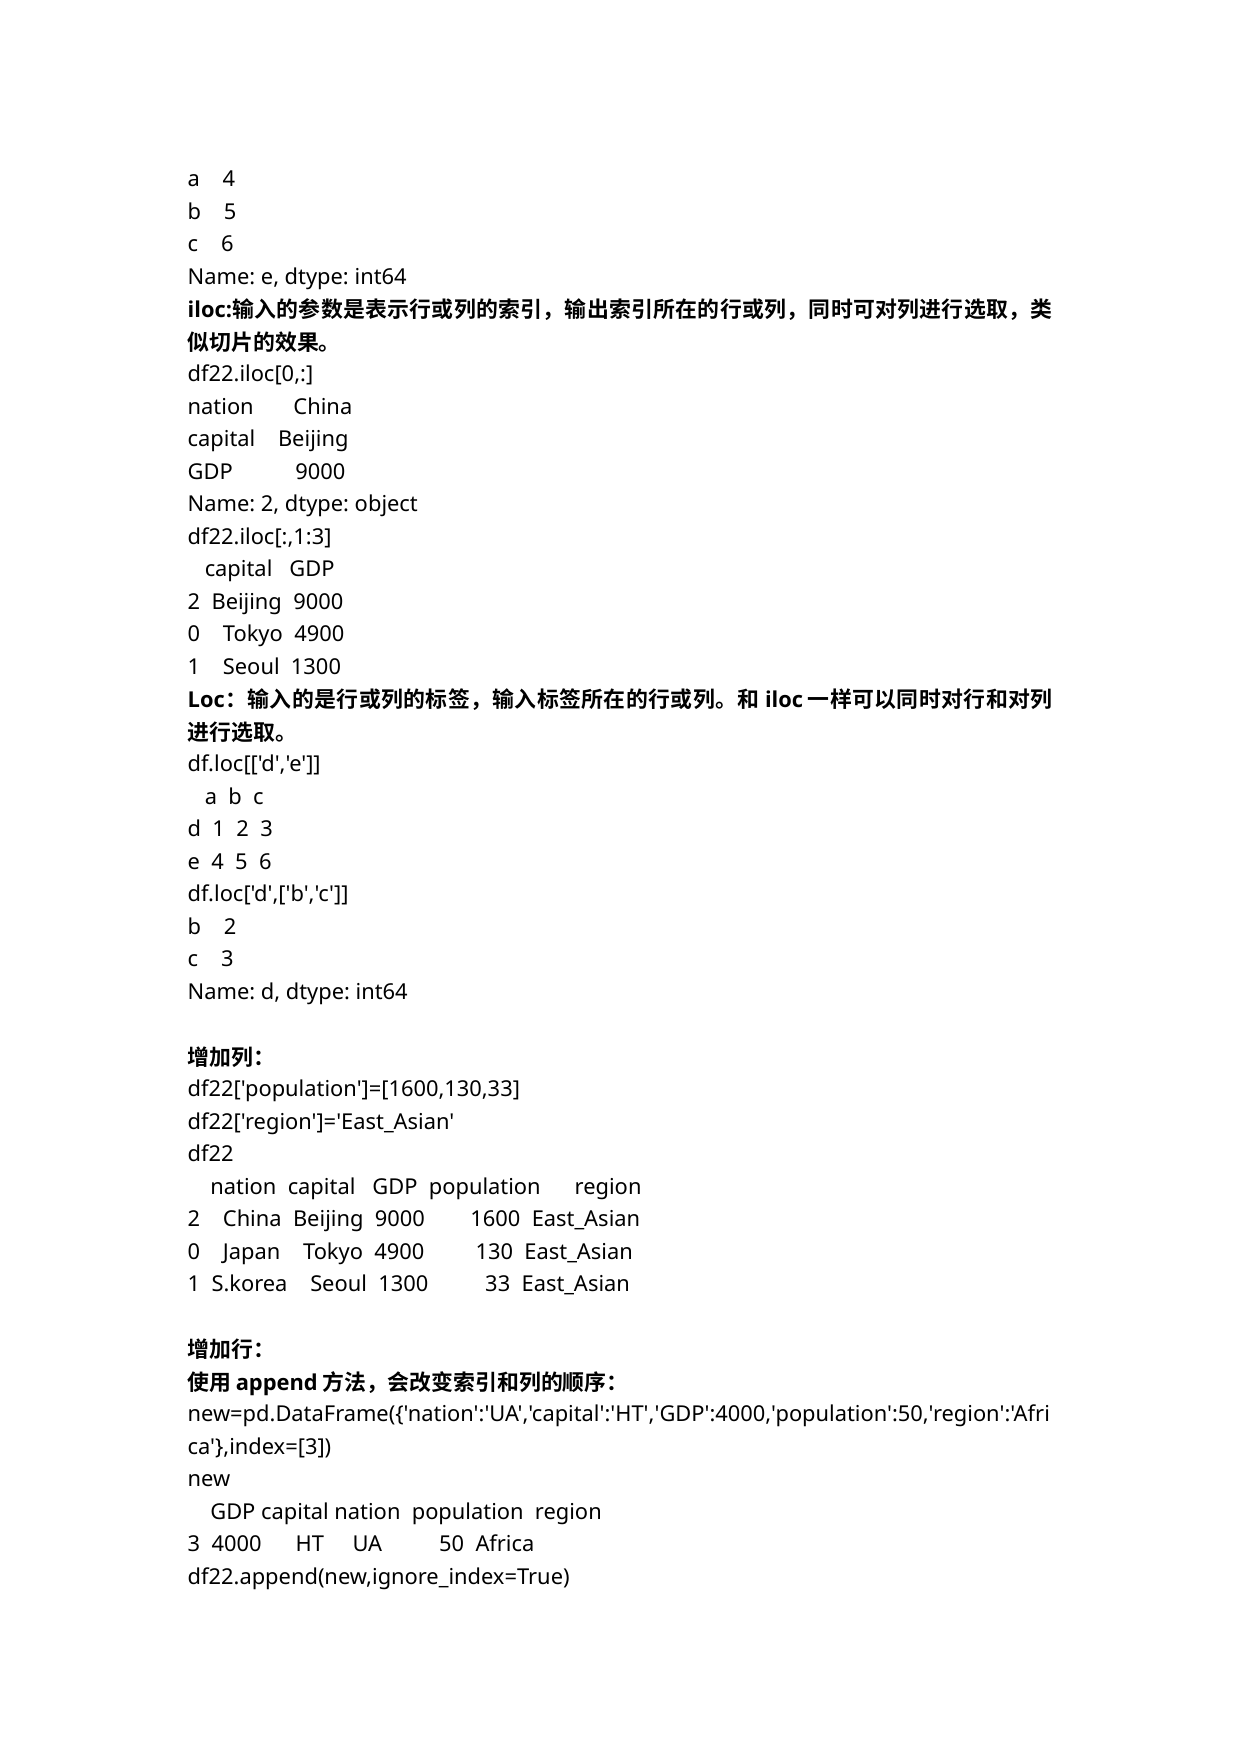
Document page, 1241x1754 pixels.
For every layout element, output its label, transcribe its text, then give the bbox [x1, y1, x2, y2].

text df22['population']=[1600,130,33] [187, 1072, 1053, 1104]
text GDP 9000 [187, 454, 1053, 487]
text new [187, 1462, 1053, 1494]
text df.loc[['d','e']] [187, 747, 1053, 779]
text nation China [187, 389, 1053, 422]
text new=pd.DataFrame({'nation':'UA','capital':'HT','GDP':4000,'population':50,'region':'Africa'},index=[3]) [187, 1397, 1053, 1462]
text 增加行： [187, 1332, 1053, 1364]
text 增加列： [187, 1039, 1053, 1072]
text df22.iloc[0,:] [187, 357, 1053, 389]
text df22['region']='East_Asian' [187, 1104, 1053, 1137]
text e 4 5 6 [187, 844, 1053, 877]
text capital GDP [187, 552, 1053, 584]
text GDP capital nation population region [187, 1494, 1053, 1527]
text 1 S.korea Seoul 1300 33 East_Asian [187, 1267, 1053, 1299]
text df.loc['d',['b','c']] [187, 877, 1053, 909]
text a 4 [187, 162, 1053, 194]
text c 6 [187, 227, 1053, 259]
text c 3 [187, 942, 1053, 974]
text a b c [187, 779, 1053, 812]
text b 2 [187, 909, 1053, 942]
text df22 [187, 1137, 1053, 1169]
text 1 Seoul 1300 [187, 649, 1053, 682]
text Name: e, dtype: int64 [187, 259, 1053, 292]
text 使用append方法，会改变索引和列的顺序： [187, 1364, 1053, 1397]
text 3 4000 HT UA 50 Africa [187, 1527, 1053, 1559]
text 2 Beijing 9000 [187, 584, 1053, 617]
text Name: 2, dtype: object [187, 487, 1053, 519]
text iloc:输入的参数是表示行或列的索引，输出索引所在的行或列，同时可对列进行选取，类似切片的效果。 [187, 292, 1053, 357]
text 0 Japan Tokyo 4900 130 East_Asian [187, 1234, 1053, 1267]
text b 5 [187, 194, 1053, 227]
text Name: d, dtype: int64 [187, 974, 1053, 1007]
text d 1 2 3 [187, 812, 1053, 844]
text nation capital GDP population region [187, 1169, 1053, 1202]
text 0 Tokyo 4900 [187, 617, 1053, 649]
text 2 China Beijing 9000 1600 East_Asian [187, 1202, 1053, 1234]
text capital Beijing [187, 422, 1053, 454]
text Loc：输入的是行或列的标签，输入标签所在的行或列。和iloc一样可以同时对行和对列进行选取。 [187, 682, 1053, 747]
text df22.iloc[:,1:3] [187, 519, 1053, 552]
text df22.append(new,ignore_index=True) [187, 1559, 1053, 1592]
